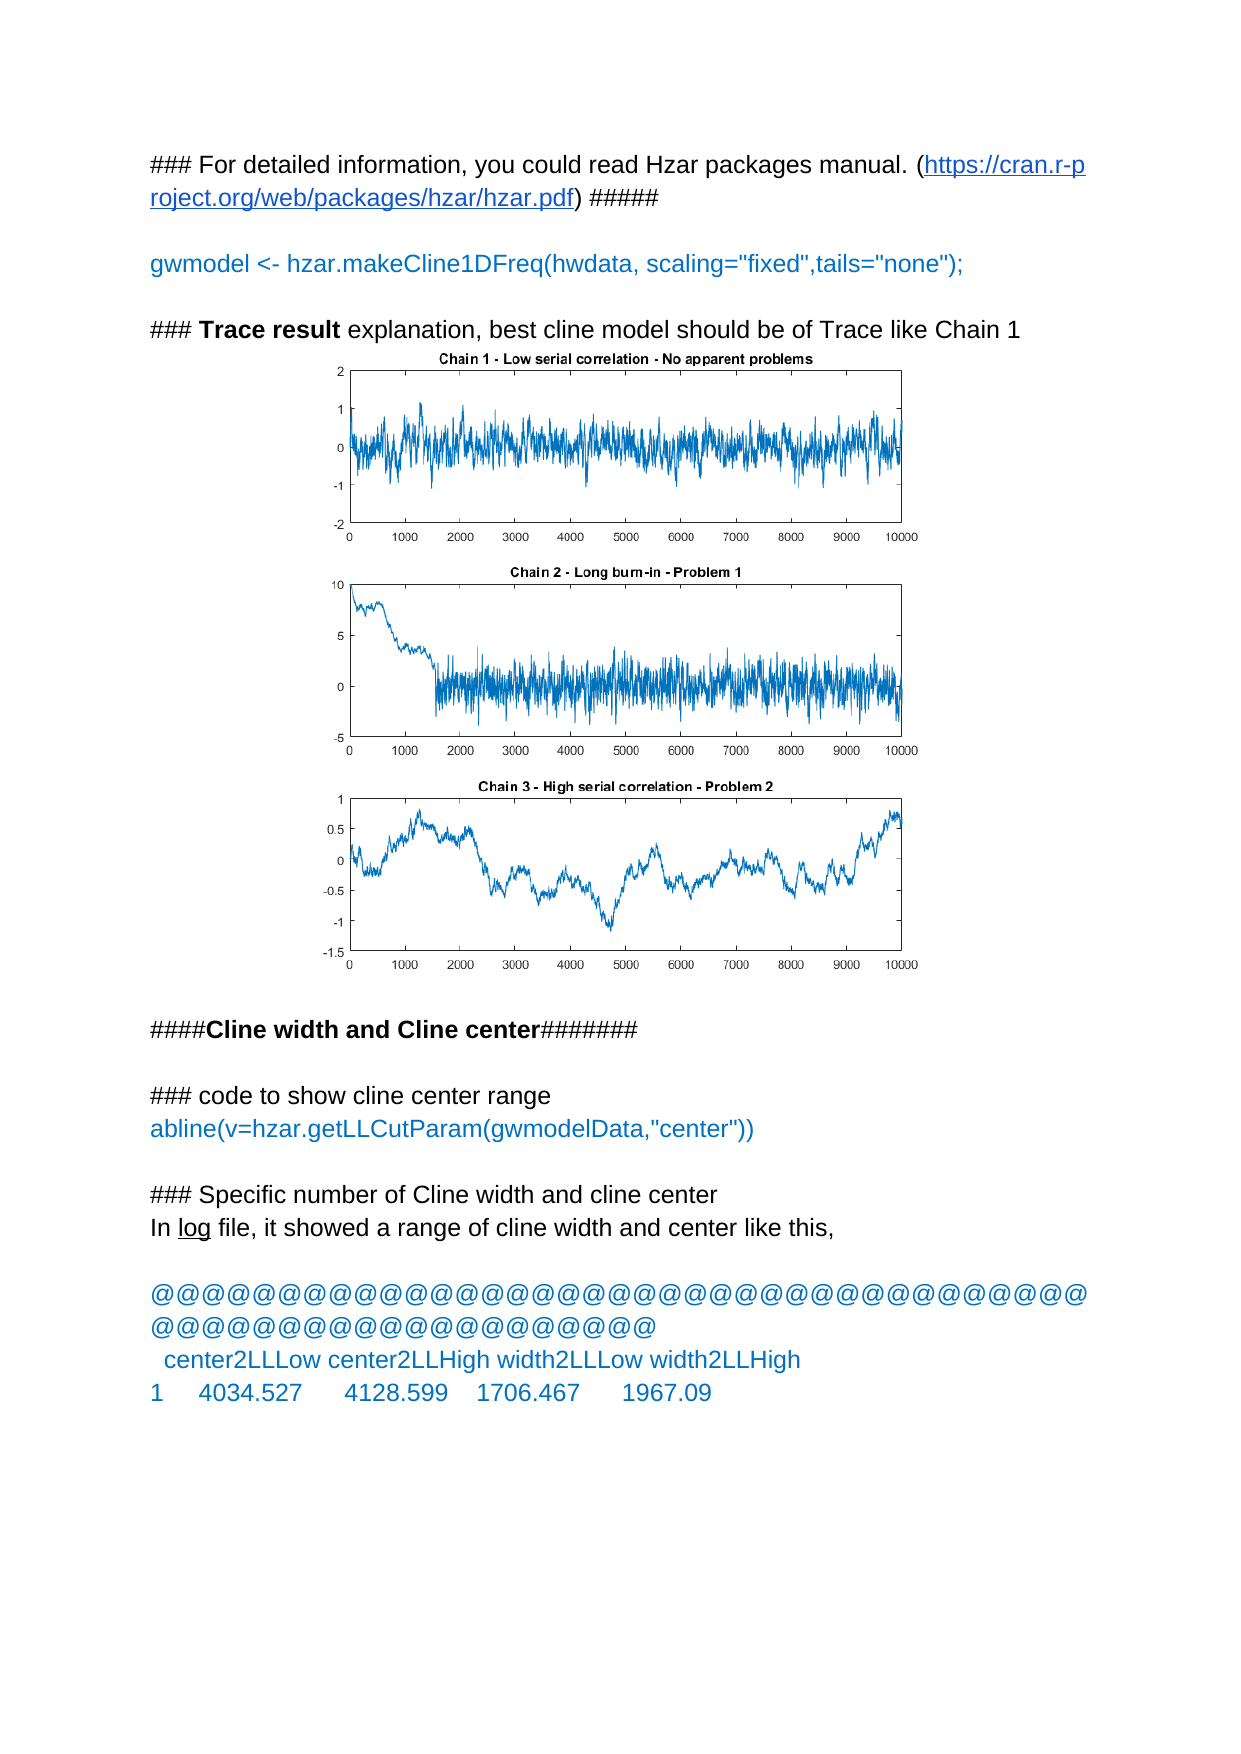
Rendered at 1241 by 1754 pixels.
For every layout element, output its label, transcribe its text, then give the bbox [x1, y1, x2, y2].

text @@@@@@@@@@@@@@@@@@@@@@@@@@@@@@@@@@@@@@@@@@@@@@@@@@@@@@@@@ [150, 1279, 1090, 1341]
text In log file, it showed a range of cline width and center like this, [150, 1213, 1090, 1242]
picture [317, 348, 923, 978]
text ####Cline width and Cline center####### [150, 1015, 1090, 1043]
text ### Specific number of Cline width and cline center [150, 1180, 1090, 1208]
text gwmodel <- hzar.makeCline1DFreq(hwdata, scaling="fixed",tails="none"); [150, 249, 1090, 278]
text abline(v=hzar.getLLCutParam(gwmodelData,"center")) [150, 1114, 1090, 1142]
text center2LLLow center2LLHigh width2LLLow width2LLHigh [150, 1345, 1090, 1374]
text ### Trace result explanation, best cline model should be of Trace like Chain 1 [150, 315, 1090, 344]
text 1 4034.527 4128.599 1706.467 1967.09 [150, 1378, 1090, 1407]
text ### For detailed information, you could read Hzar packages manual. (https://cran.r-project.org/web/packages/hzar/hzar.pdf) ##### [150, 150, 1090, 212]
text ### code to show cline center range [150, 1081, 1090, 1109]
